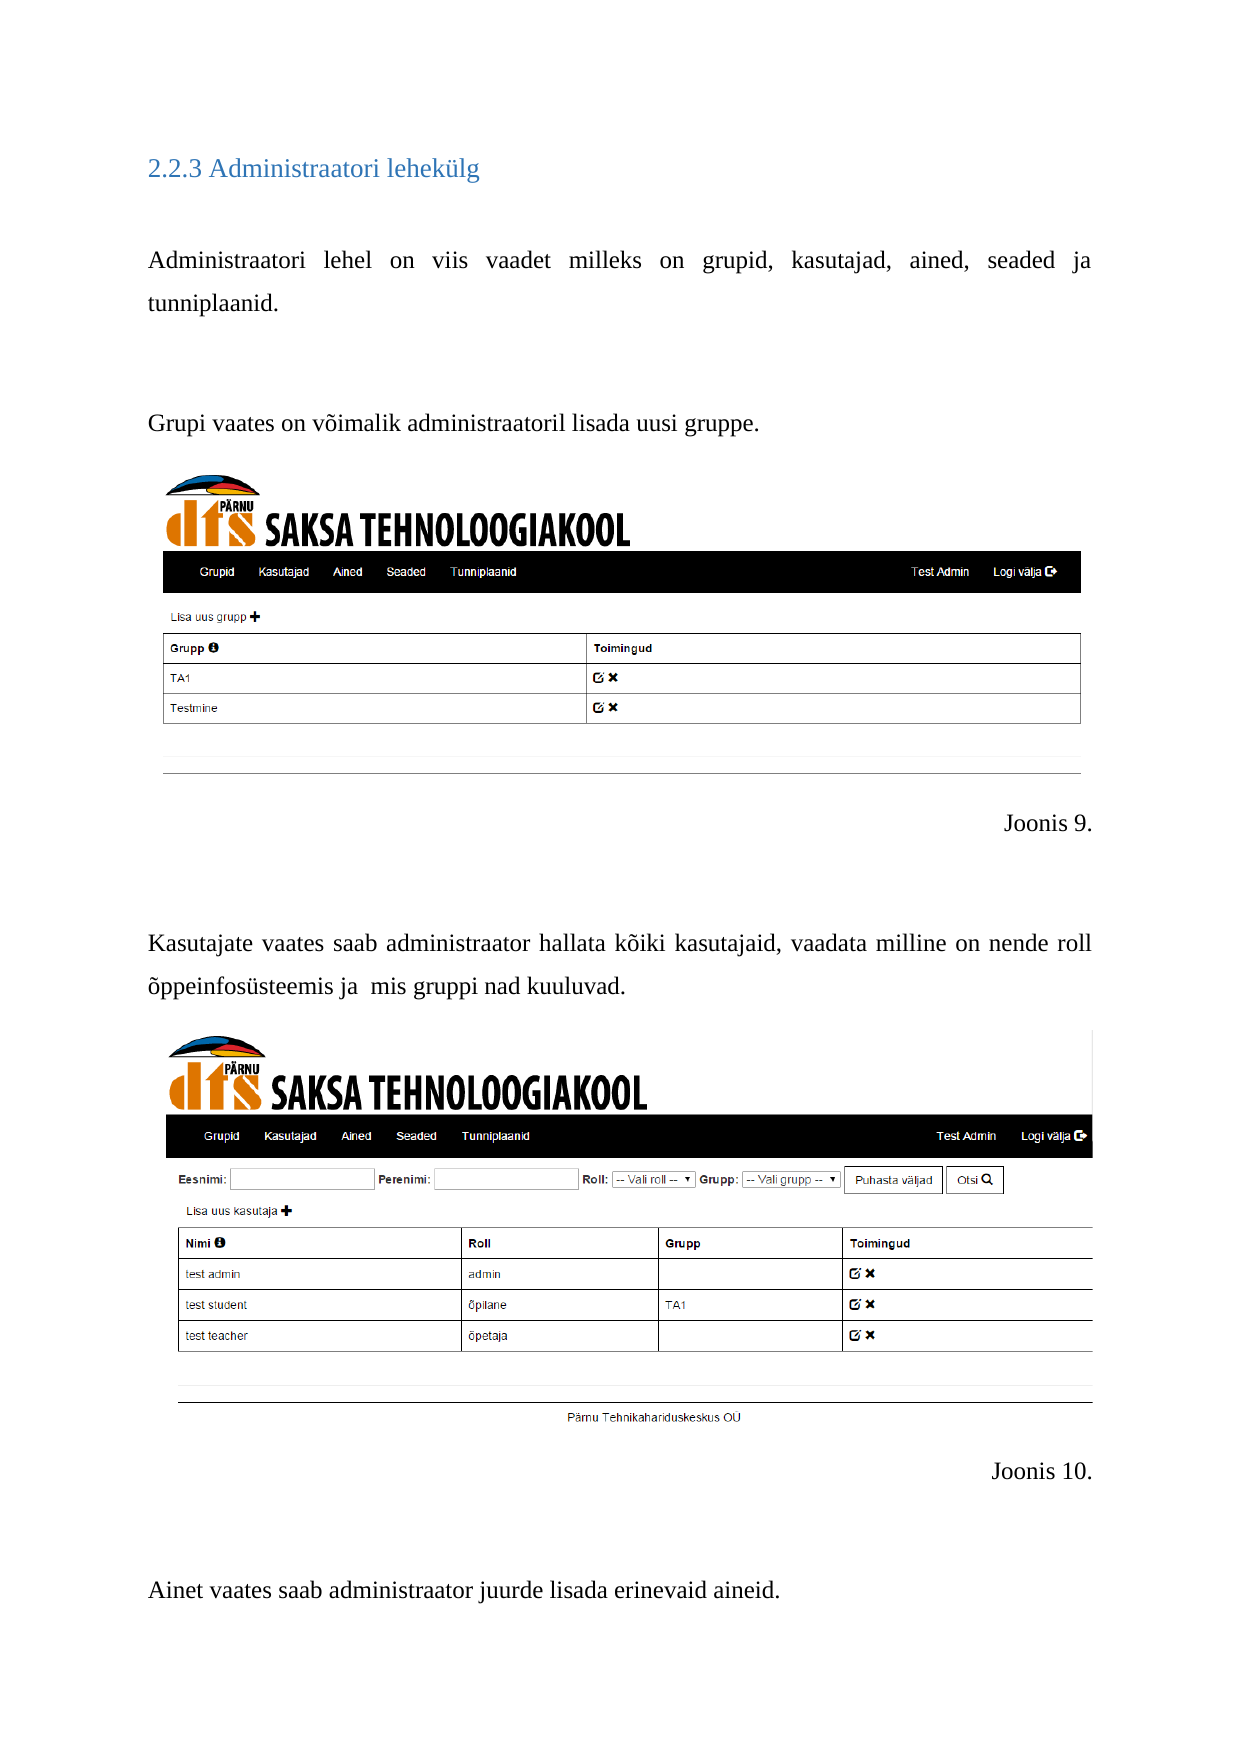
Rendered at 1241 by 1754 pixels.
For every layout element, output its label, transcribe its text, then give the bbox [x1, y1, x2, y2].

picture [147, 467, 1093, 778]
text Grupi vaates on võimalik administraatoril lisada uusi gruppe. [148, 408, 1093, 437]
text Kasutajate vaates saab administraator hallata kõiki kasutajaid, vaadata milline on nende roll õppeinfosüsteemis ja mis gruppi nad kuuluvad. [148, 928, 1093, 999]
text Joonis 9. [148, 808, 1093, 837]
subtitle 2.2.3 Administraatori lehekülg [148, 152, 1093, 183]
text Ainet vaates saab administraator juurde lisada erinevaid aineid. [148, 1576, 1093, 1604]
picture [147, 1030, 1093, 1426]
text Joonis 10. [148, 1456, 1093, 1485]
text Administraatori lehel on viis vaadet milleks on grupid, kasutajad, ained, seaded ja tunniplaanid. [148, 245, 1093, 317]
